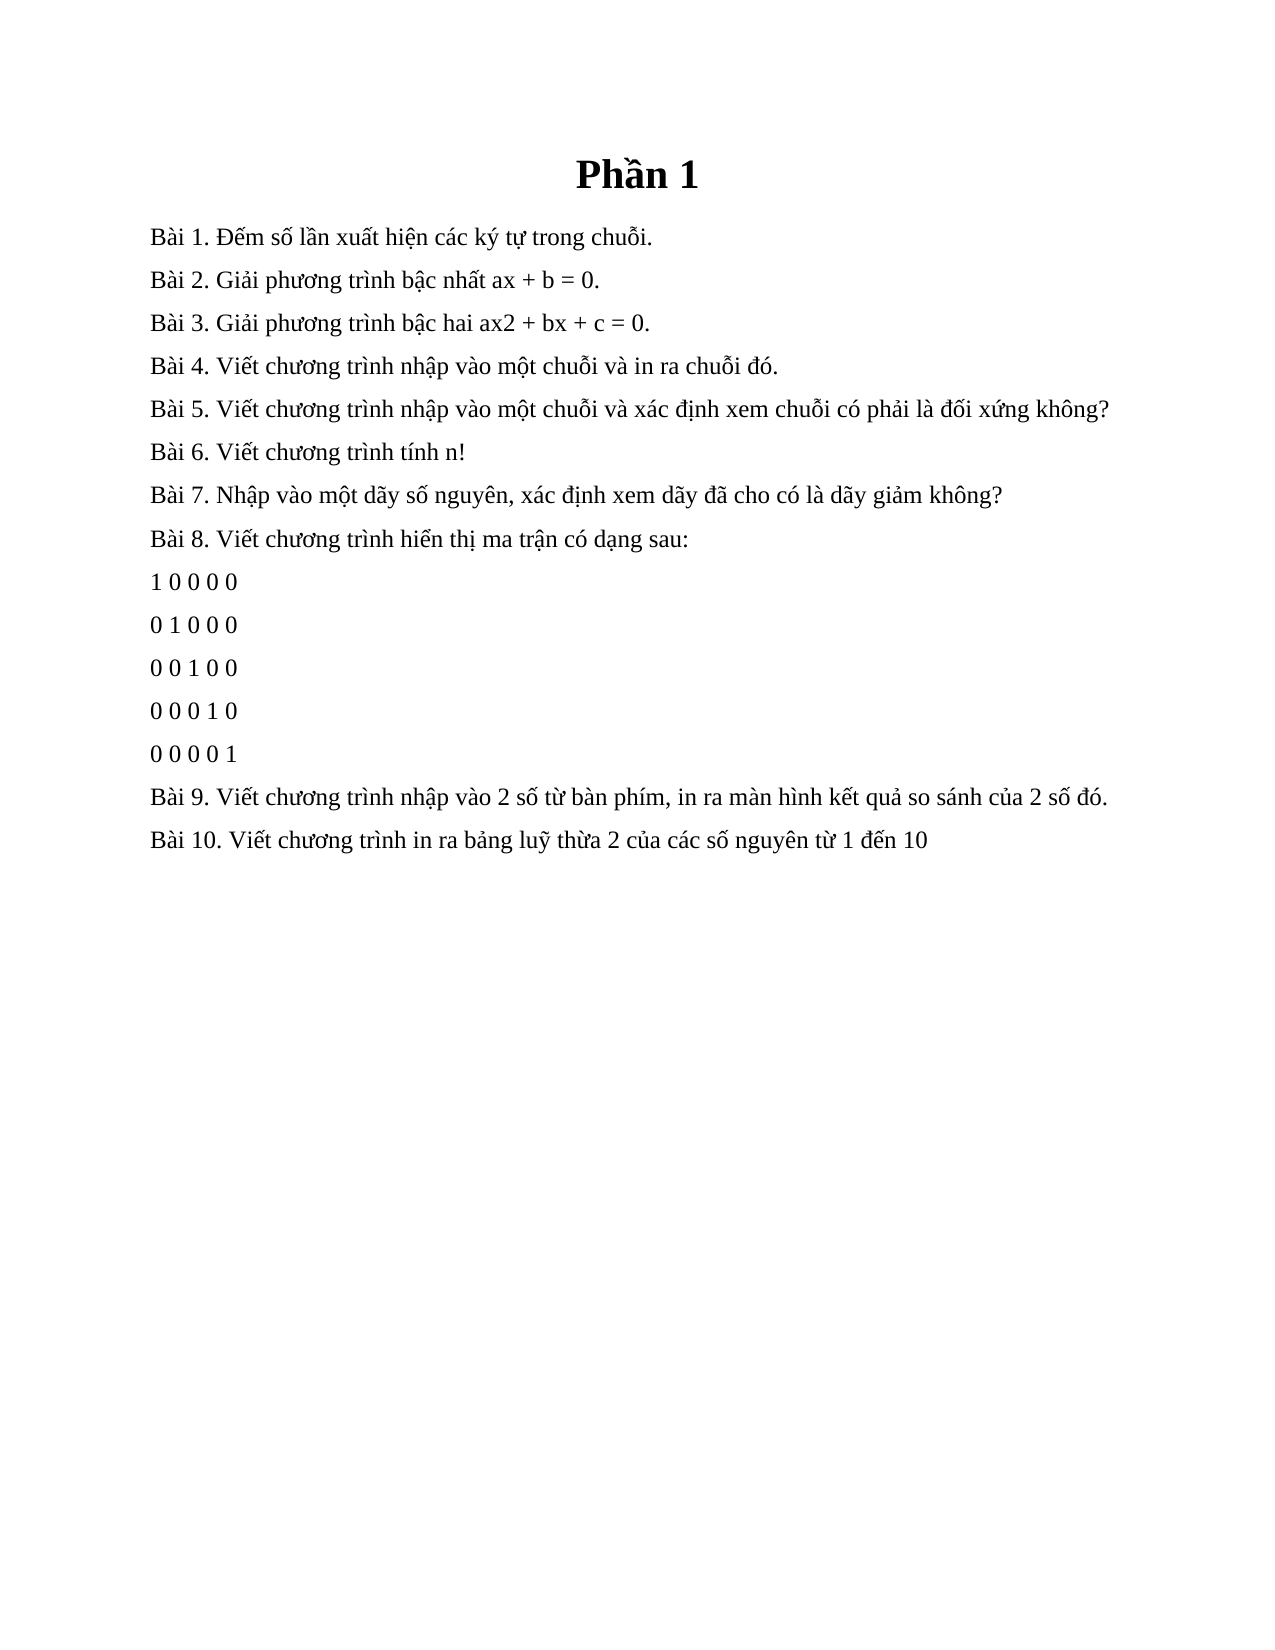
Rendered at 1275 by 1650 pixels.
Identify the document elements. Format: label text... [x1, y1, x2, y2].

text Bài 1. Đếm số lần xuất hiện các ký tự trong chuỗi. Bài 2. Giải phương trình bậc nhất ax + b = 0. Bài 3. Giải phương trình bậc hai ax2 + bx + c = 0. Bài 4. Viết chương trình nhập vào một chuỗi và in ra chuỗi đó. Bài 5. Viết chương trình nhập vào một chuỗi và xác định xem chuỗi có phải là đối xứng không? Bài 6. Viết chương trình tính n! Bài 7. Nhập vào một dãy số nguyên, xác định xem dãy đã cho có là dãy giảm không? Bài 8. Viết chương trình hiển thị ma trận có dạng sau: 1 0 0 0 0 0 1 0 0 0 0 0 1 0 0 0 0 0 1 0 0 0 0 0 1 Bài 9. Viết chương trình nhập vào 2 số từ bàn phím, in ra màn hình kết quả so sánh của 2 số đó. Bài 10. Viết chương trình in ra bảng luỹ thừa 2 của các số nguyên từ 1 đến 10 [150, 222, 1125, 854]
text Phần 1 [150, 150, 1125, 198]
